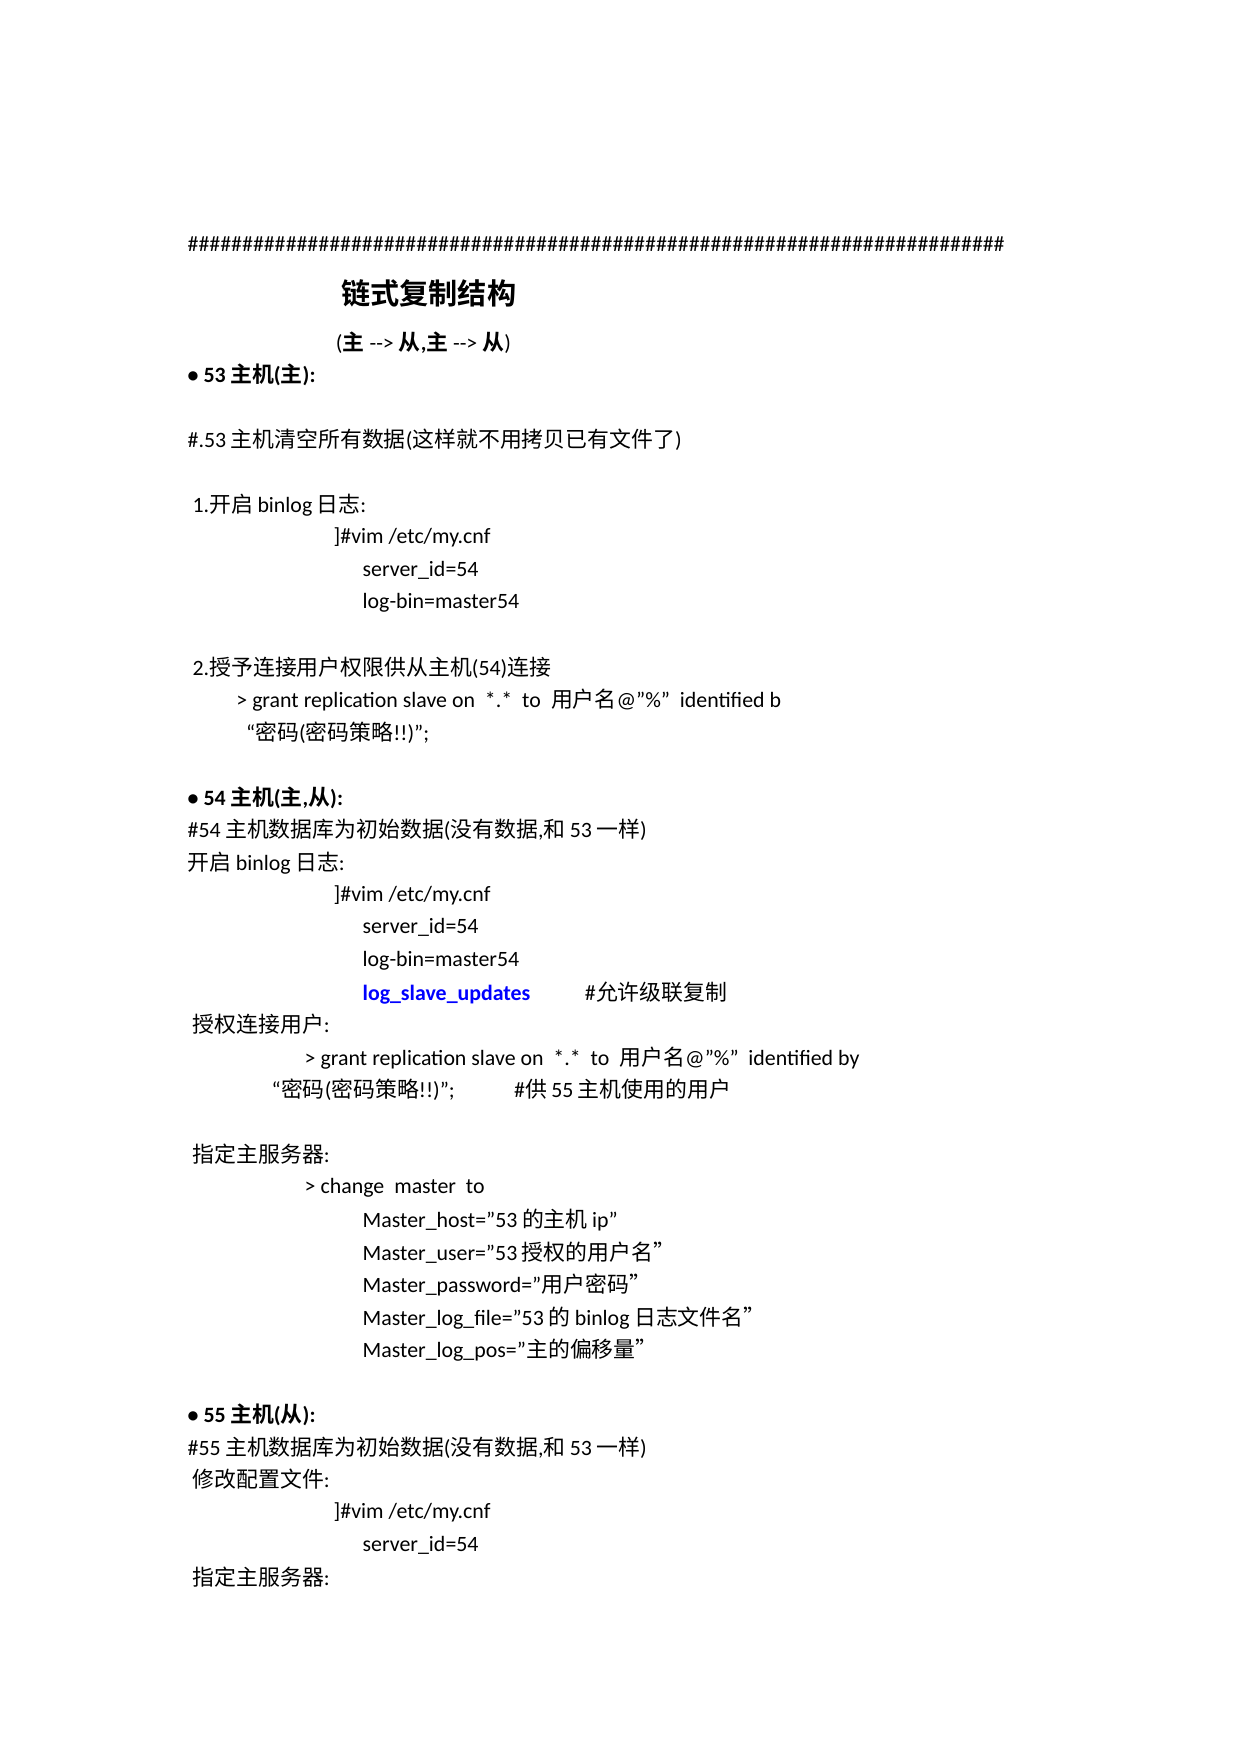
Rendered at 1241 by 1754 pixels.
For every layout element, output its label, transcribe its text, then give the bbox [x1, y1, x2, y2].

text “密码(密码策略!!)”; [187, 714, 1053, 747]
text #55主机数据库为初始数据(没有数据,和53一样) [187, 1429, 1053, 1462]
text 1.开启binlog日志: [187, 487, 1053, 519]
text “密码(密码策略!!)”; #供55主机使用的用户 [187, 1072, 1053, 1104]
text > change master to [231, 1169, 1053, 1202]
text • 55主机(从): [187, 1397, 1053, 1429]
text (主 --> 从,主 --> 从) [187, 324, 1053, 357]
text ########################################################################### [187, 227, 1053, 259]
text log-bin=master54 [187, 584, 1053, 617]
text 开启binlog日志: [187, 844, 1053, 877]
text server_id=54 [187, 909, 1053, 942]
text 链式复制结构 [187, 259, 1053, 324]
text log_slave_updates #允许级联复制 [319, 974, 1053, 1007]
text • 53主机(主): [187, 357, 1053, 389]
text • 54主机(主,从): [187, 779, 1053, 812]
text #54主机数据库为初始数据(没有数据,和53一样) [187, 812, 1053, 844]
text Master_log_pos=”主的偏移量” [319, 1332, 1053, 1364]
text server_id=54 [187, 1527, 1053, 1559]
text 2.授予连接用户权限供从主机(54)连接 [187, 649, 1053, 682]
text > grant replication slave on *.* to 用户名@”%” identified b [187, 682, 1053, 714]
text > grant replication slave on *.* to 用户名@”%” identified by [231, 1039, 1053, 1072]
text 指定主服务器: [187, 1137, 1053, 1169]
text #.53主机清空所有数据(这样就不用拷贝已有文件了) [187, 422, 1053, 454]
text ]#vim /etc/my.cnf [275, 519, 1053, 552]
text 授权连接用户: [187, 1007, 1053, 1039]
text 指定主服务器: [187, 1559, 1053, 1592]
text log-bin=master54 [187, 942, 1053, 974]
text 修改配置文件: [187, 1462, 1053, 1494]
text ]#vim /etc/my.cnf [275, 1494, 1053, 1527]
text Master_host=”53的主机ip” [319, 1202, 1053, 1234]
text Master_password=”用户密码” [319, 1267, 1053, 1299]
text Master_user=”53授权的用户名” [319, 1234, 1053, 1267]
text server_id=54 [187, 552, 1053, 584]
text ]#vim /etc/my.cnf [275, 877, 1053, 909]
text Master_log_file=”53的binlog日志文件名” [319, 1299, 1053, 1332]
